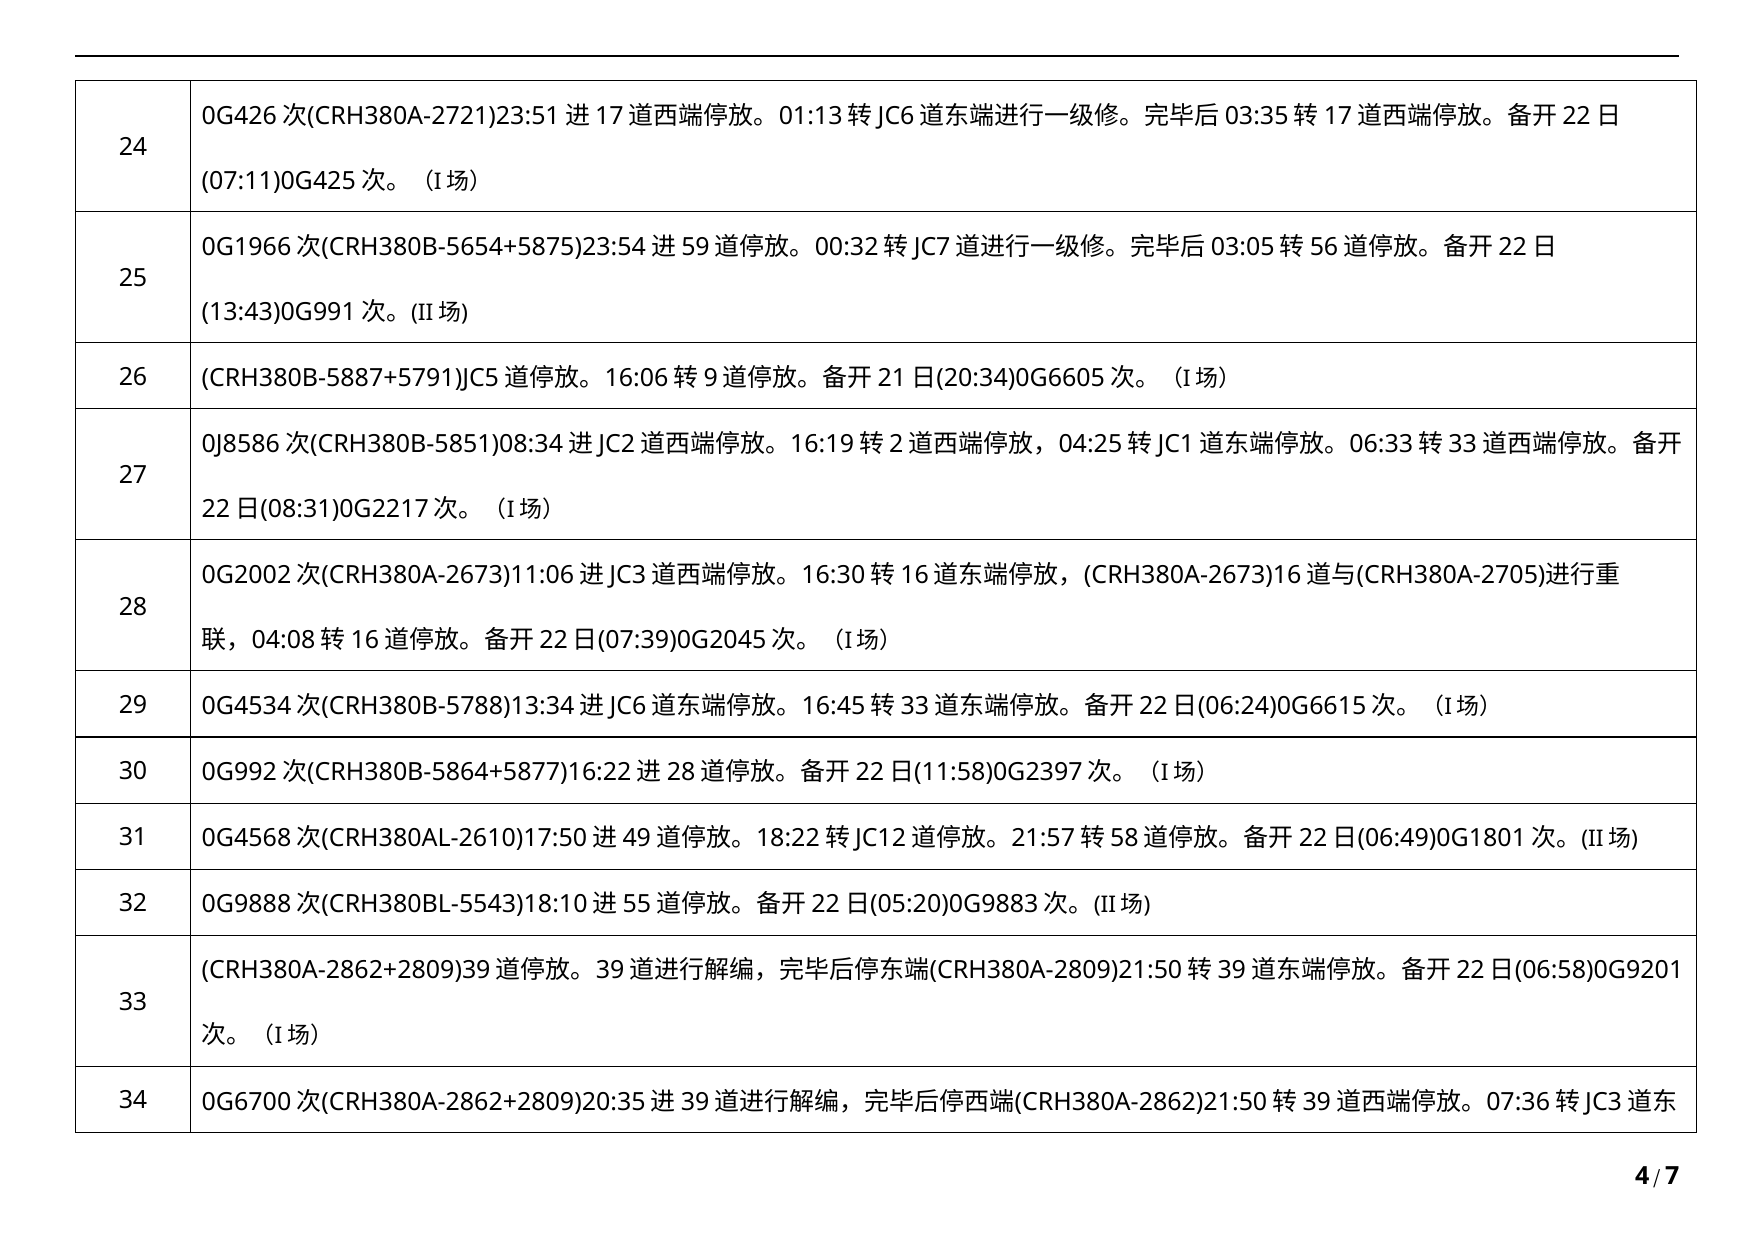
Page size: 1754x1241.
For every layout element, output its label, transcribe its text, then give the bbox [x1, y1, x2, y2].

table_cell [191, 1067, 1696, 1132]
table_cell 34 [76, 1067, 190, 1132]
table_cell 33 [76, 936, 190, 1066]
table_cell 26 [76, 343, 190, 408]
table_cell 0G1966次(CRH380B-5654+5875)23:54进59道停放。00:32转JC7道进行一级修。完毕后03:05转56道停放。备开22日(13:43)0G991次。(II场) [191, 212, 1696, 342]
table_cell 27 [76, 409, 190, 539]
table_cell 0G2002次(CRH380A-2673)11:06进JC3道西端停放。16:30转16道东端停放，(CRH380A-2673)16道与(CRH380A-2705)进行重联，04:08转16道停放。备开22日(07:39)0G2045次。（I场） [191, 540, 1696, 670]
table_cell 0J8586次(CRH380B-5851)08:34进JC2道西端停放。16:19转2道西端停放，04:25转JC1道东端停放。06:33转33道西端停放。备开22日(08:31)0G2217次。（I场） [191, 409, 1696, 539]
table_cell 32 [76, 870, 190, 934]
table_cell 0G4534次(CRH380B-5788)13:34进JC6道东端停放。16:45转33道东端停放。备开22日(06:24)0G6615次。（I场） [191, 671, 1696, 736]
table_cell 31 [76, 804, 190, 868]
table_cell 0G992次(CRH380B-5864+5877)16:22进28道停放。备开22日(11:58)0G2397次。（I场） [191, 738, 1696, 802]
table_cell 28 [76, 540, 190, 670]
table_cell (CRH380B-5887+5791)JC5道停放。16:06转9道停放。备开21日(20:34)0G6605次。（I场） [191, 343, 1696, 408]
table_cell 30 [76, 738, 190, 802]
table_cell 25 [76, 212, 190, 342]
table_cell 0G426次(CRH380A-2721)23:51进17道西端停放。01:13转JC6道东端进行一级修。完毕后03:35转17道西端停放。备开22日(07:11)0G425次。（I场） [191, 81, 1696, 211]
table_cell (CRH380A-2862+2809)39道停放。39道进行解编，完毕后停东端(CRH380A-2809)21:50转39道东端停放。备开22日(06:58)0G9201次。（I场） [191, 936, 1696, 1066]
table_cell 24 [76, 81, 190, 211]
table_cell 0G9888次(CRH380BL-5543)18:10进55道停放。备开22日(05:20)0G9883次。(II场) [191, 870, 1696, 934]
table_cell 29 [76, 671, 190, 736]
table_cell 0G4568次(CRH380AL-2610)17:50进49道停放。18:22转JC12道停放。21:57转58道停放。备开22日(06:49)0G1801次。(II场) [191, 804, 1696, 868]
